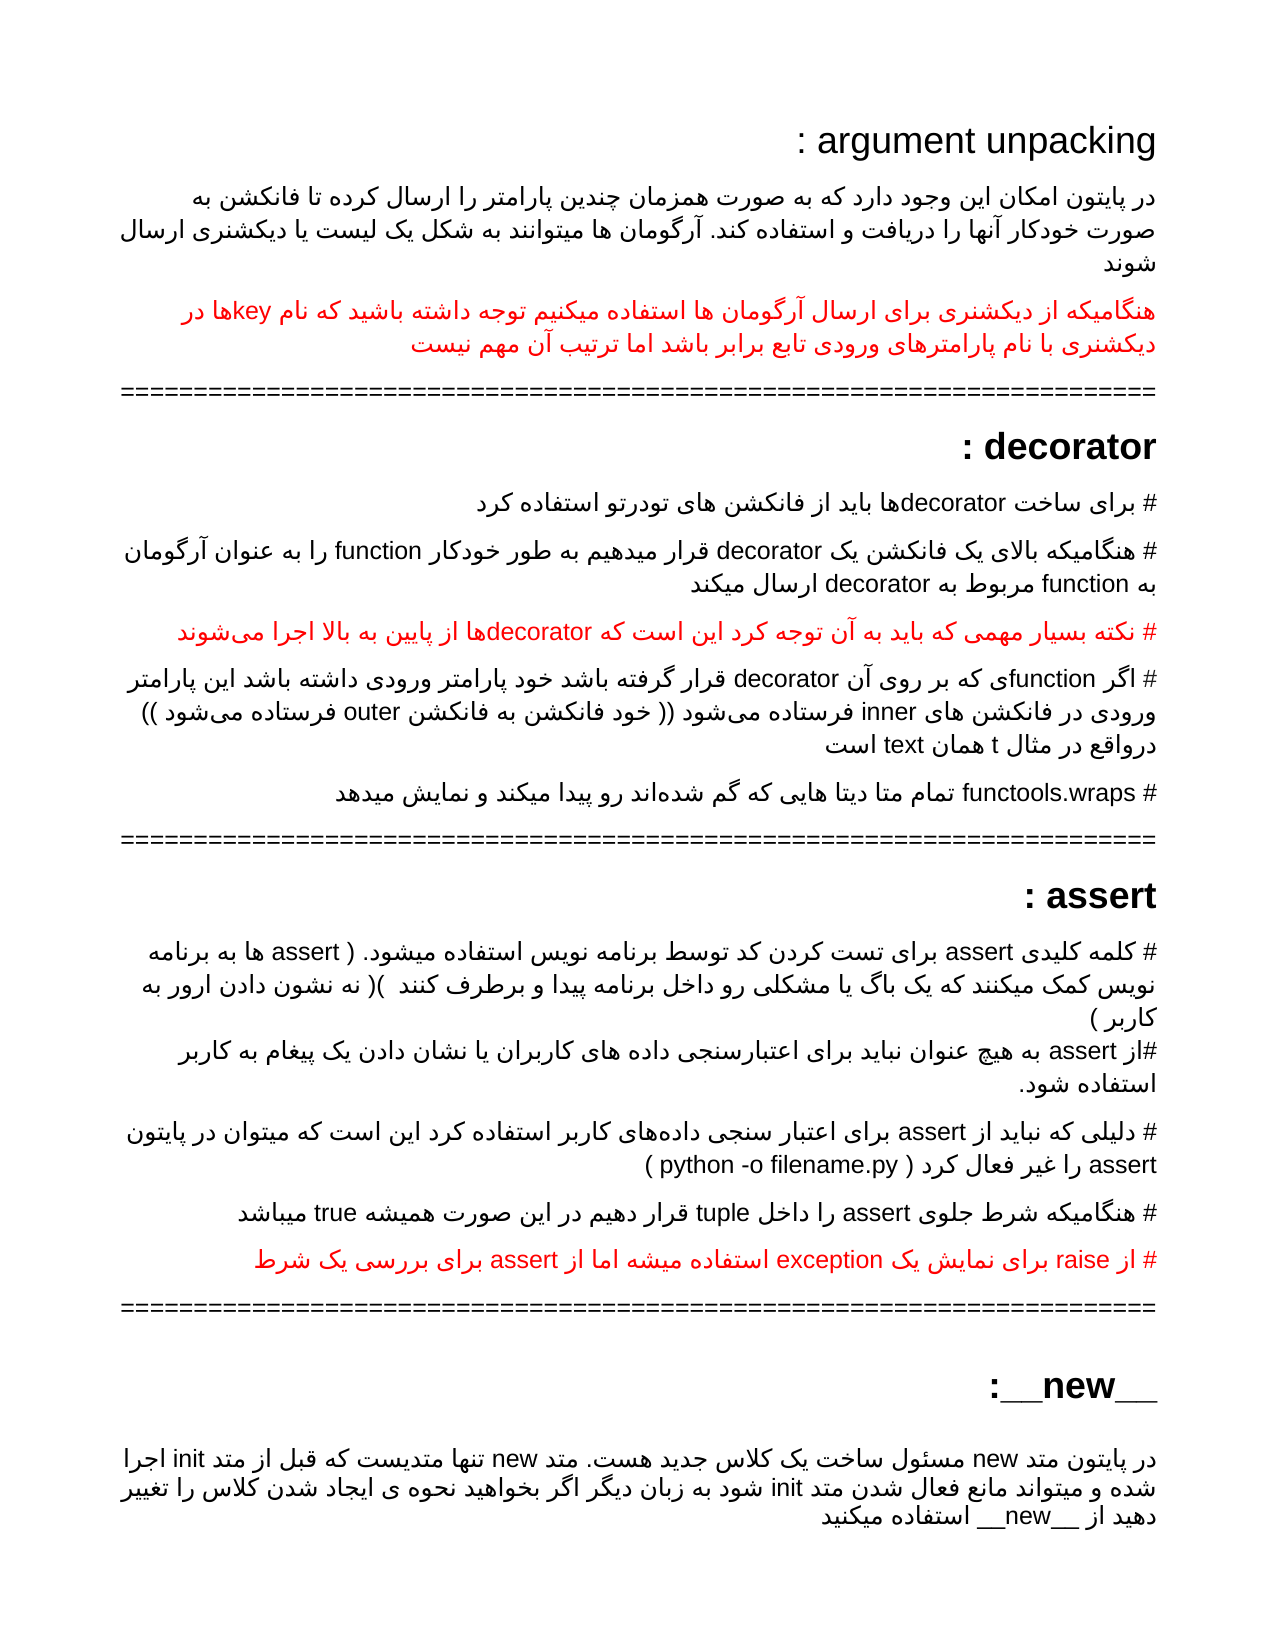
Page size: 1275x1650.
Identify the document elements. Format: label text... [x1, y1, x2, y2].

text # functools.wraps تمام متا دیتا هایی که گم شده‌اند رو پیدا میکند و نمایش میدهد [118, 778, 1157, 807]
text __new__: [118, 1363, 1157, 1406]
text ======================================================================= [118, 377, 1157, 405]
text # نکته بسیار مهمی که باید به آن توجه کرد این است که decoratorها از پایین به بالا اجرا می‌شوند [118, 617, 1157, 645]
text در پایتون امکان این وجود دارد که به صورت همزمان چندین پارامتر را ارسال کرده تا فانکشن به صورت خودکار آنها را دریافت و استفاده کند. آرگومان ها میتوانند به شکل یک لیست یا دیکشنری ارسال شوند [118, 182, 1157, 277]
text # هنگامیکه بالای یک فانکشن یک decorator قرار میدهیم به طور خودکار function را به عنوان آرگومان به function مربوط به decorator ارسال میکند [118, 536, 1157, 598]
text هنگامیکه از دیکشنری برای ارسال آرگومان ها استفاده میکنیم توجه داشته باشید که نام keyها در دیکشنری با نام پارامترهای ورودی تابع برابر باشد اما ترتیب آن مهم نیست [118, 296, 1157, 358]
text # از raise برای نمایش یک exception استفاده میشه اما از assert برای بررسی یک شرط [118, 1245, 1157, 1274]
text # برای ساخت decoratorها باید از فانکشن های تودرتو استفاده کرد [118, 488, 1157, 517]
text argument unpacking : [118, 118, 1157, 161]
text ======================================================================= [118, 825, 1157, 854]
text decorator : [118, 424, 1157, 467]
text # هنگامیکه شرط جلوی assert را داخل tuple قرار دهیم در این صورت همیشه true میباشد [118, 1197, 1157, 1226]
text در پایتون متد new مسئول ساخت یک کلاس جدید هست. متد new تنها متدیست که قبل از متد init اجرا شده و میتواند مانع فعال شدن متد init شود به زبان دیگر اگر بخواهید نحوه ی ایجاد شدن کلاس را تغییر دهید از __new__ استفاده میکنید [118, 1444, 1157, 1530]
text # اگر functionی که بر روی آن decorator قرار گرفته باشد خود پارامتر ورودی داشته باشد این پارامتر ورودی در فانکشن های inner فرستاده می‌شود (( خود فانکشن به فانکشن outer فرستاده می‌شود )) در‌واقع در مثال t همان text است [118, 664, 1157, 759]
text # کلمه کلیدی assert برای تست کردن کد توسط برنامه نویس استفاده میشود. (‌ assert ها به برنامه نویس کمک میکنند که یک باگ یا مشکلی رو داخل برنامه پیدا و برطرف کنند )( نه نشون دادن ارور به کاربر ) #از assert به هیچ عنوان نباید برای اعتبارسنجی داده های کاربران یا نشان دادن یک پیغام به کاربر استفاده شود. [118, 937, 1157, 1098]
text # دلیلی که نباید از assert برای اعتبار سنجی داده‌های کاربر استفاده کرد این است که میتوان در پایتون assert را غیر فعال کرد ( python -o filename.py ) [118, 1117, 1157, 1179]
text assert : [118, 873, 1157, 916]
text ======================================================================= [118, 1293, 1157, 1321]
